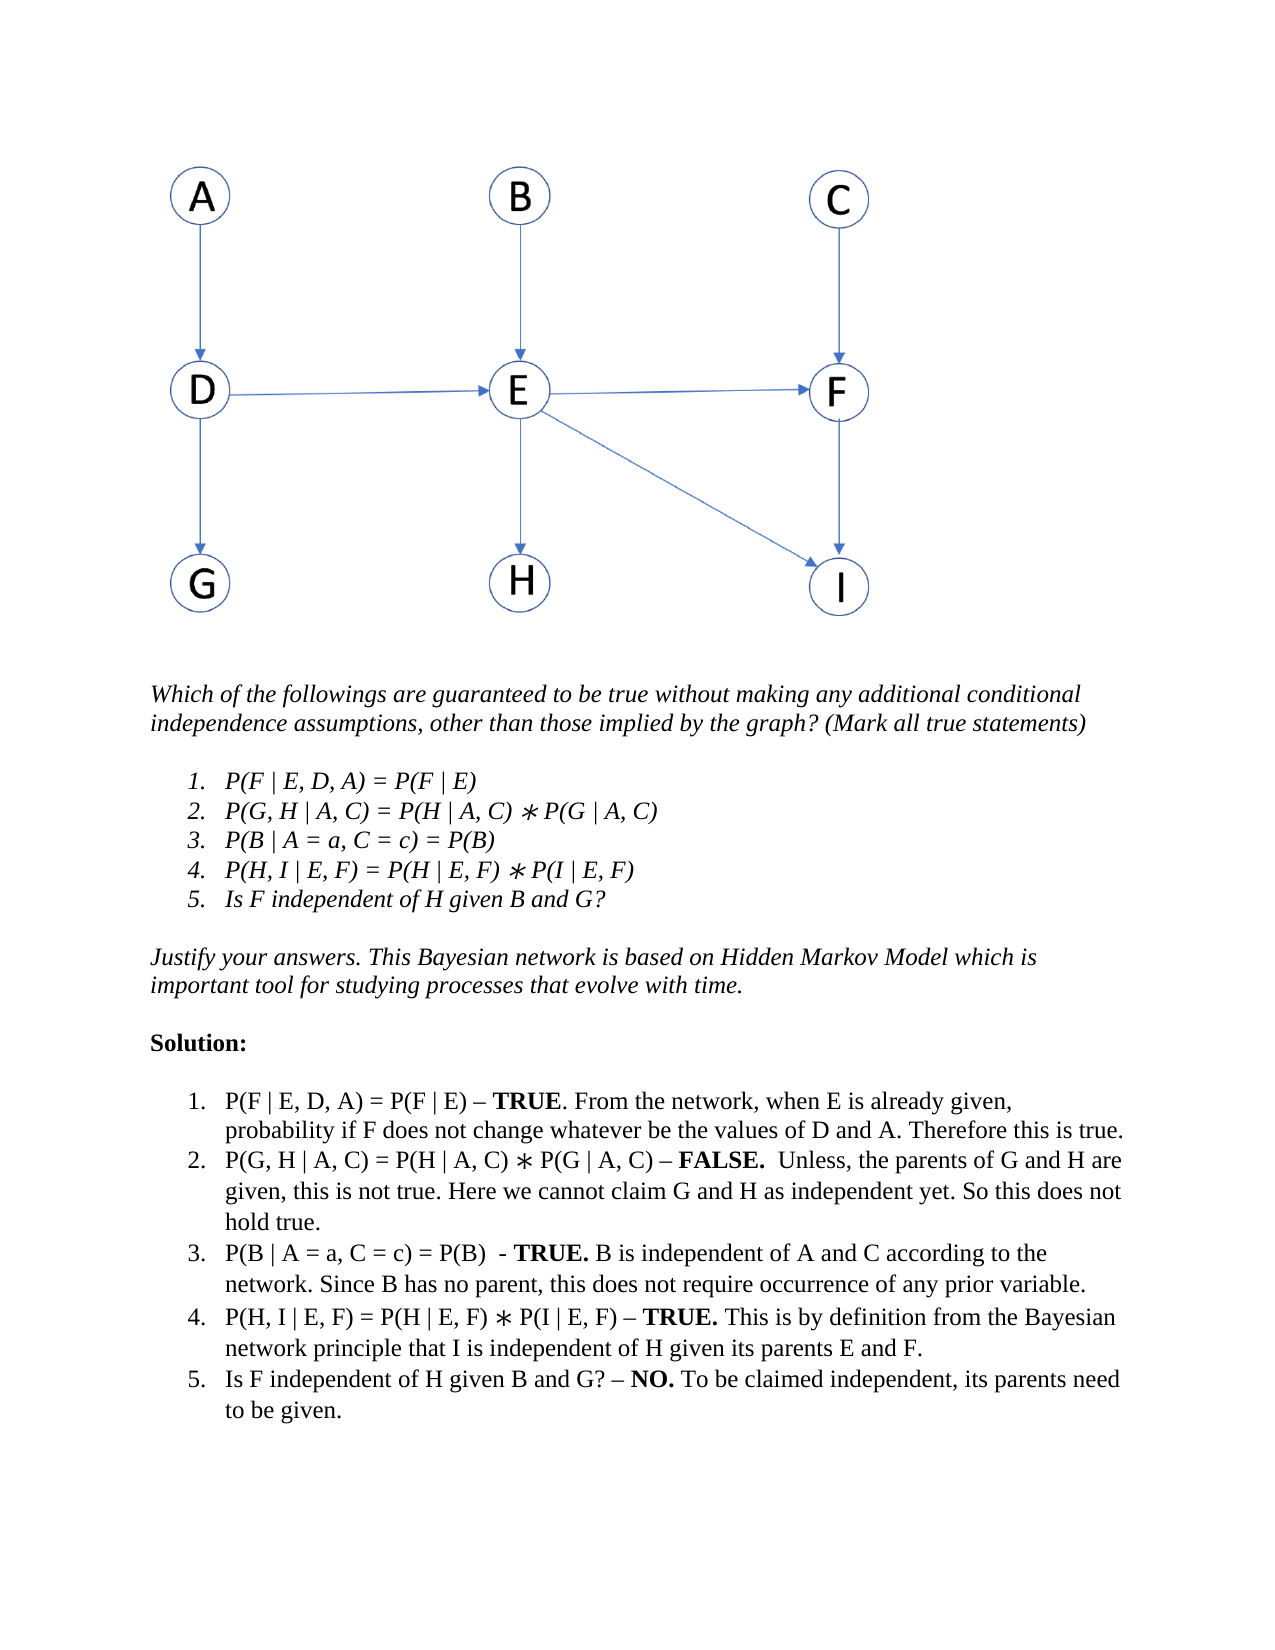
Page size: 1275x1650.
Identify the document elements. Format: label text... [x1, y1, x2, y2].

list P(B | A = a, C = c) = P(B) - TRUE. B is independent of A and C according to the network. Since B has no parent, this does not require occurrence of any prior variable. [187, 1238, 1125, 1298]
picture [150, 150, 901, 650]
list P(F | E, D, A) = P(F | E) – TRUE. From the network, when E is already given, probability if F does not change whatever be the values of D and A. Therefore this is true. [187, 1086, 1125, 1144]
text Justify your answers. This Bayesian network is based on Hidden Markov Model which is important tool for studying processes that evolve with time. [150, 942, 1125, 999]
list P(H, I | E, F) = P(H | E, F) ∗ P(I | E, F) [187, 853, 1125, 884]
list Is F independent of H given B and G? – NO. To be claimed independent, its parents need to be given. [187, 1364, 1125, 1424]
list P(H, I | E, F) = P(H | E, F) ∗ P(I | E, F) – TRUE. This is by definition from the Bayesian network principle that I is independent of H given its parents E and F. [187, 1300, 1125, 1362]
list P(F | E, D, A) = P(F | E) [187, 766, 1125, 794]
text Which of the followings are guaranteed to be true without making any additional conditional independence assumptions, other than those implied by the graph? (Mark all true statements) [150, 679, 1125, 737]
list P(B | A = a, C = c) = P(B) [187, 825, 1125, 853]
list P(G, H | A, C) = P(H | A, C) ∗ P(G | A, C) [187, 794, 1125, 825]
list P(G, H | A, C) = P(H | A, C) ∗ P(G | A, C) – FALSE. Unless, the parents of G and H are given, this is not true. Here we cannot claim G and H as independent yet. So this does not hold true. [187, 1144, 1125, 1236]
text Solution: [150, 1028, 1125, 1057]
list Is F independent of H given B and G? [187, 884, 1125, 912]
